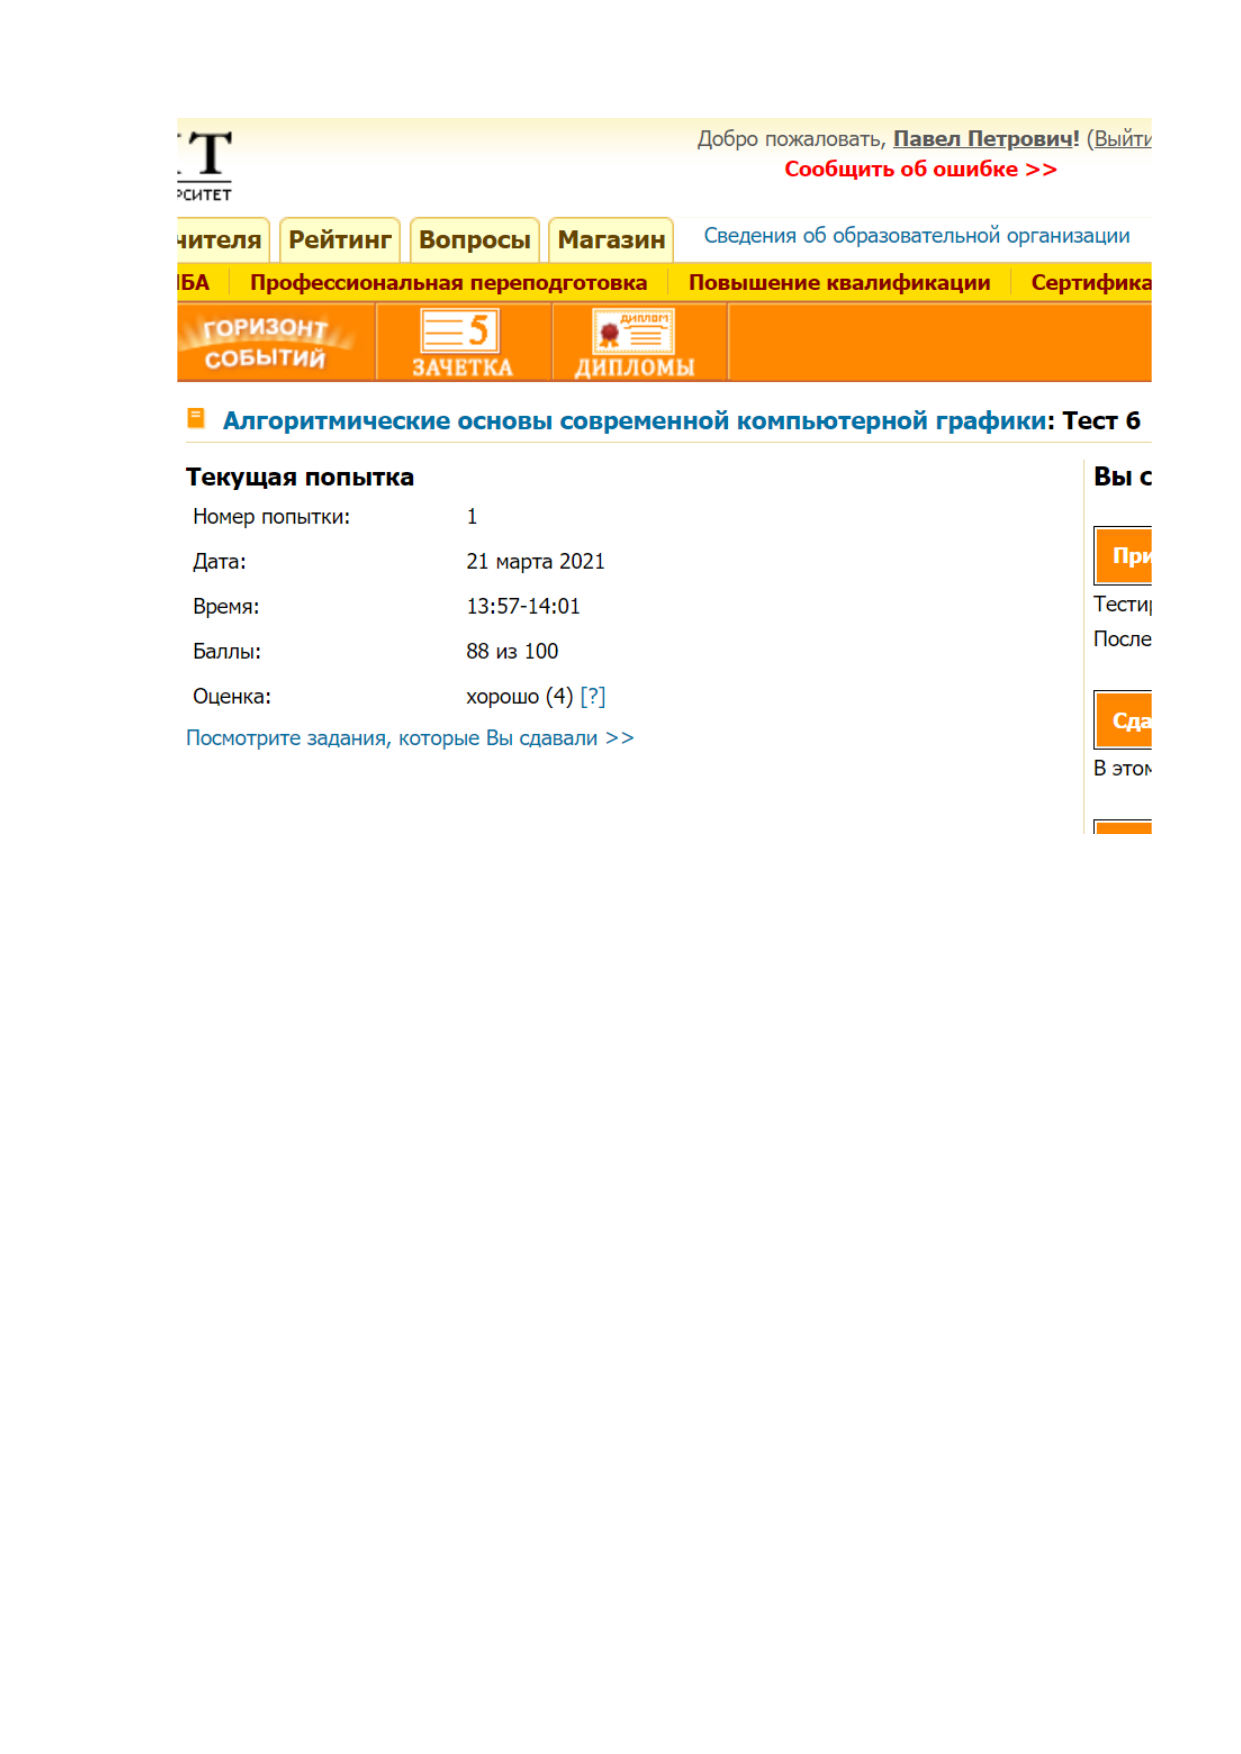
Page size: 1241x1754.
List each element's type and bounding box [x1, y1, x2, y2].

picture [177, 118, 1152, 834]
